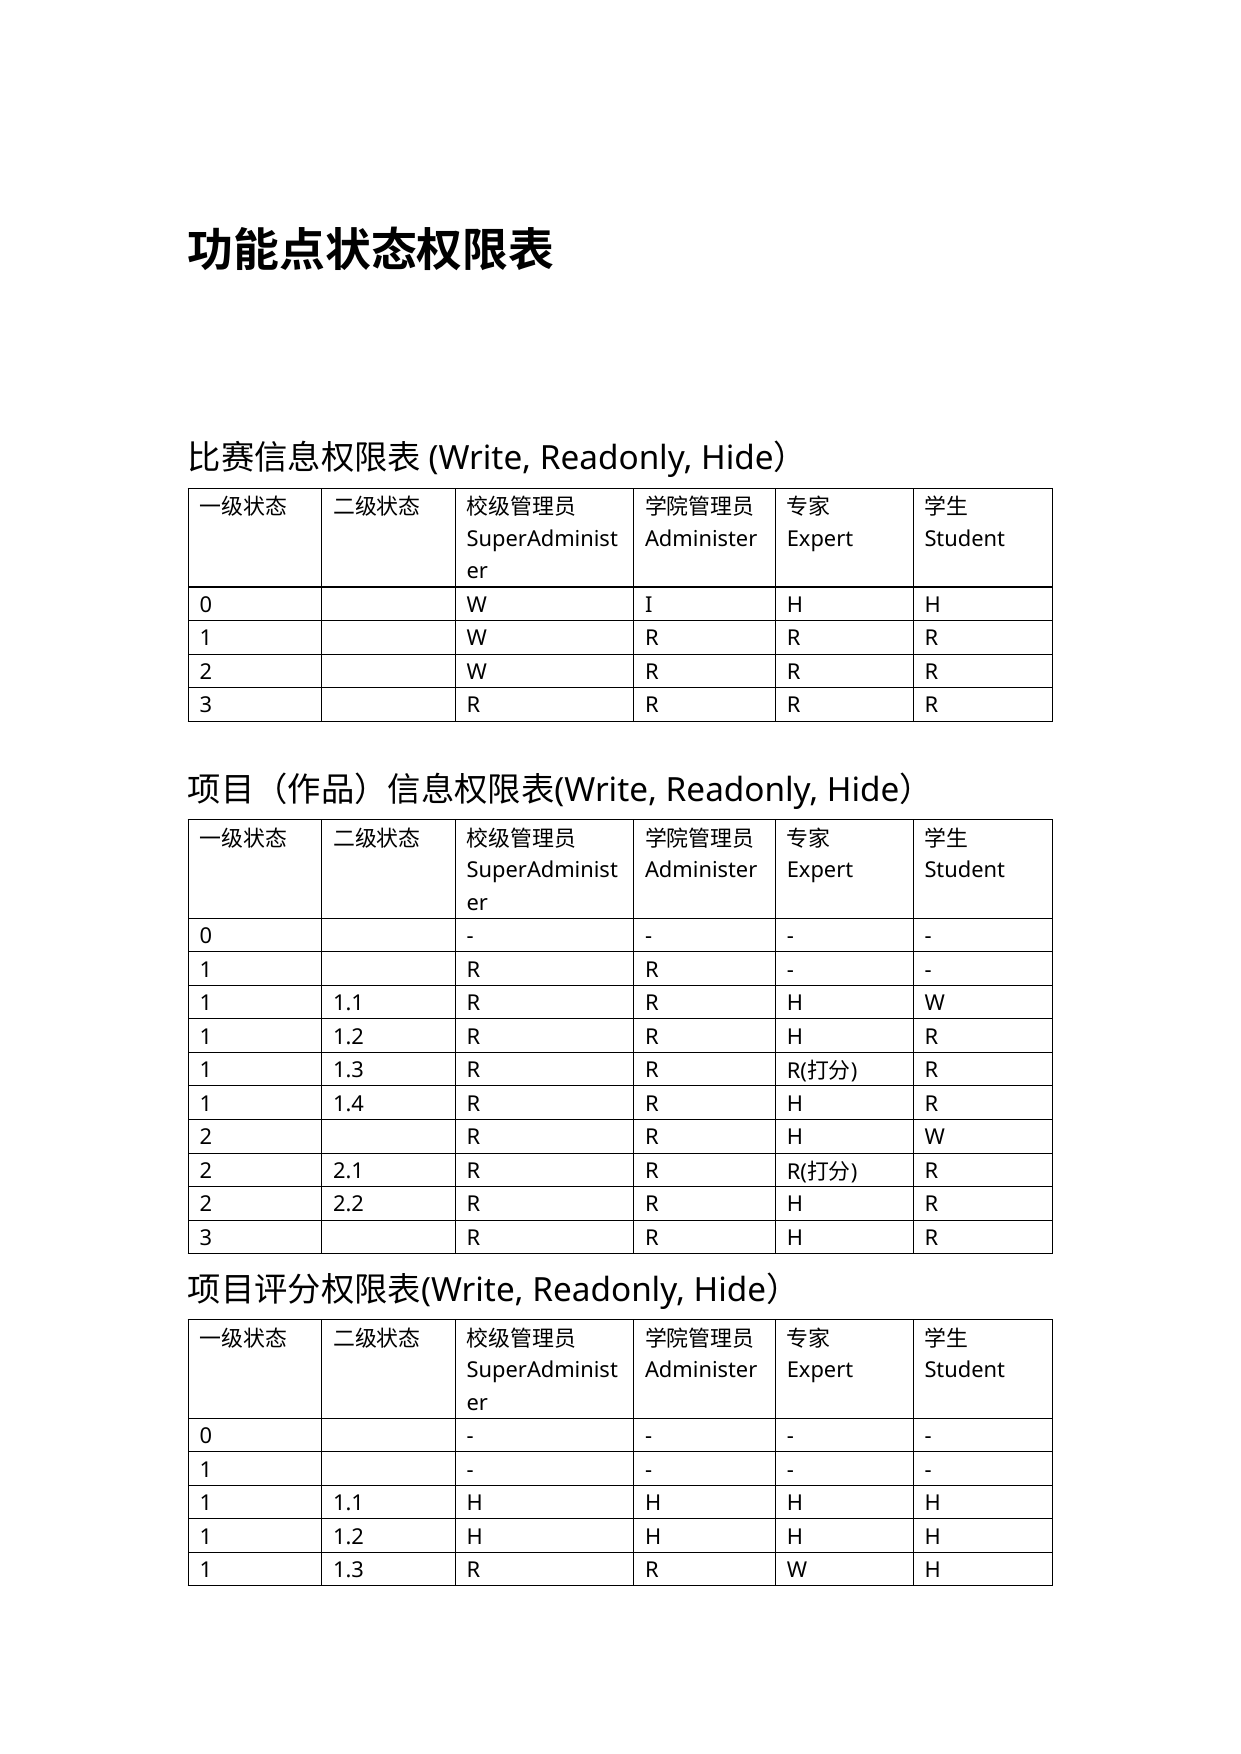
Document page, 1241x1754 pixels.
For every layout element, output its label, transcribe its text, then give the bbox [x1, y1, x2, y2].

table_cell R [634, 986, 775, 1018]
table_cell R [456, 1019, 633, 1052]
table_cell - [456, 1452, 633, 1485]
table_cell - [914, 919, 1052, 951]
table_cell - [776, 1419, 913, 1451]
table_cell R [914, 1154, 1052, 1186]
table_cell 2 [189, 1154, 321, 1186]
table_cell H [456, 1519, 633, 1552]
table_cell R [914, 688, 1052, 721]
table_header 专家 Expert [776, 1320, 913, 1418]
table_cell R [456, 986, 633, 1018]
table_cell I [634, 588, 775, 620]
table_cell 0 [189, 919, 321, 951]
table_cell R [456, 1053, 633, 1085]
table_cell R [776, 688, 913, 721]
table_cell - [634, 919, 775, 951]
table_cell H [776, 1019, 913, 1052]
table_cell W [456, 655, 633, 687]
table_cell H [634, 1486, 775, 1518]
table_cell R [456, 952, 633, 985]
table_cell H [776, 1221, 913, 1253]
table_cell 2.1 [322, 1154, 455, 1186]
table_cell R [914, 1187, 1052, 1219]
table_cell H [776, 1519, 913, 1552]
table_header 二级状态 [322, 820, 455, 918]
table_cell [322, 1452, 455, 1485]
table_cell - [776, 952, 913, 985]
table_cell R [634, 1221, 775, 1253]
table_header 一级状态 [189, 820, 321, 918]
table_cell - [456, 919, 633, 951]
table_cell 2 [189, 1120, 321, 1152]
table_header 学生 Student [914, 1320, 1052, 1418]
table_cell 1 [189, 1452, 321, 1485]
table_header 学院管理员 Administer [634, 820, 775, 918]
table_cell R [456, 1120, 633, 1152]
table_cell 1 [189, 1019, 321, 1052]
text 项目评分权限表(Write, Readonly, Hide） [187, 1254, 1053, 1319]
table_cell [322, 919, 455, 951]
table_cell [322, 952, 455, 985]
table_cell 0 [189, 1419, 321, 1451]
table_header 一级状态 [189, 1320, 321, 1418]
table_cell R [914, 1086, 1052, 1119]
table_cell W [914, 1120, 1052, 1152]
table_cell R [914, 621, 1052, 653]
table_header 一级状态 [189, 489, 321, 586]
table_cell 3 [189, 1221, 321, 1253]
table_cell - [456, 1419, 633, 1451]
table_cell 1 [189, 1553, 321, 1585]
table_cell [322, 1419, 455, 1451]
table_cell H [776, 1120, 913, 1152]
table_header 专家 Expert [776, 489, 913, 586]
table_cell [322, 588, 455, 620]
table_cell R [634, 1086, 775, 1119]
table_cell R [456, 1086, 633, 1119]
table_cell - [776, 919, 913, 951]
table_cell R [634, 1187, 775, 1219]
table_header 二级状态 [322, 489, 455, 586]
table_cell 1 [189, 1086, 321, 1119]
table_cell R [914, 1221, 1052, 1253]
table_cell R [634, 1553, 775, 1585]
table_cell R [456, 1221, 633, 1253]
table_cell [322, 1120, 455, 1152]
table_cell 1.4 [322, 1086, 455, 1119]
table_cell R [634, 1053, 775, 1085]
table_cell H [776, 1486, 913, 1518]
table_cell R [634, 621, 775, 653]
table_header 校级管理员 SuperAdminister [456, 820, 633, 918]
table_cell [322, 1221, 455, 1253]
table_cell 1.2 [322, 1019, 455, 1052]
table_cell H [776, 986, 913, 1018]
table_cell H [914, 1553, 1052, 1585]
table_cell R [456, 688, 633, 721]
table_header 校级管理员 SuperAdminister [456, 1320, 633, 1418]
text 比赛信息权限表 (Write, Readonly, Hide） [187, 423, 1053, 488]
table_cell H [634, 1519, 775, 1552]
table_cell 1.3 [322, 1053, 455, 1085]
table_cell H [456, 1486, 633, 1518]
table_header 专家 Expert [776, 820, 913, 918]
text 项目（作品）信息权限表(Write, Readonly, Hide） [187, 754, 1053, 819]
table_cell - [634, 1419, 775, 1451]
table_cell 0 [189, 588, 321, 620]
table_cell - [914, 1419, 1052, 1451]
table_cell R(打分) [776, 1154, 913, 1186]
table_cell W [456, 588, 633, 620]
table_cell R [634, 1154, 775, 1186]
table_cell 1 [189, 1486, 321, 1518]
table_cell R [456, 1553, 633, 1585]
table_header 校级管理员 SuperAdminister [456, 489, 633, 586]
table_cell R [634, 1120, 775, 1152]
table_header 学院管理员 Administer [634, 1320, 775, 1418]
table_cell 1.2 [322, 1519, 455, 1552]
table_cell - [914, 1452, 1052, 1485]
table_cell R [634, 952, 775, 985]
table_cell R [776, 621, 913, 653]
table_cell [322, 621, 455, 653]
table_cell [322, 688, 455, 721]
table_cell R(打分) [776, 1053, 913, 1085]
table_cell H [776, 1086, 913, 1119]
subtitle 功能点状态权限表 [187, 197, 1053, 295]
table_cell 1 [189, 621, 321, 653]
table_cell R [914, 655, 1052, 687]
table_cell 2 [189, 655, 321, 687]
table_cell 1 [189, 1053, 321, 1085]
table_cell 1.3 [322, 1553, 455, 1585]
table_cell 1 [189, 1519, 321, 1552]
table_cell 2.2 [322, 1187, 455, 1219]
table_cell R [634, 1019, 775, 1052]
table_cell 1 [189, 952, 321, 985]
table_cell R [634, 688, 775, 721]
table_cell H [914, 1486, 1052, 1518]
table_header 二级状态 [322, 1320, 455, 1418]
table_cell R [914, 1053, 1052, 1085]
table_header 学生 Student [914, 489, 1052, 586]
table_cell H [914, 1519, 1052, 1552]
table_cell 2 [189, 1187, 321, 1219]
table_cell - [914, 952, 1052, 985]
table_cell H [914, 588, 1052, 620]
table_cell 1 [189, 986, 321, 1018]
table_cell - [776, 1452, 913, 1485]
table_cell R [456, 1187, 633, 1219]
table_cell W [776, 1553, 913, 1585]
table_cell - [634, 1452, 775, 1485]
table_header 学生 Student [914, 820, 1052, 918]
table_cell 1.1 [322, 1486, 455, 1518]
table_cell W [914, 986, 1052, 1018]
table_cell R [634, 655, 775, 687]
table_cell 3 [189, 688, 321, 721]
table_cell H [776, 588, 913, 620]
table_cell R [914, 1019, 1052, 1052]
table_cell [322, 655, 455, 687]
table_cell H [776, 1187, 913, 1219]
table_header 学院管理员 Administer [634, 489, 775, 586]
table_cell 1.1 [322, 986, 455, 1018]
table_cell R [456, 1154, 633, 1186]
table_cell W [456, 621, 633, 653]
table_cell R [776, 655, 913, 687]
